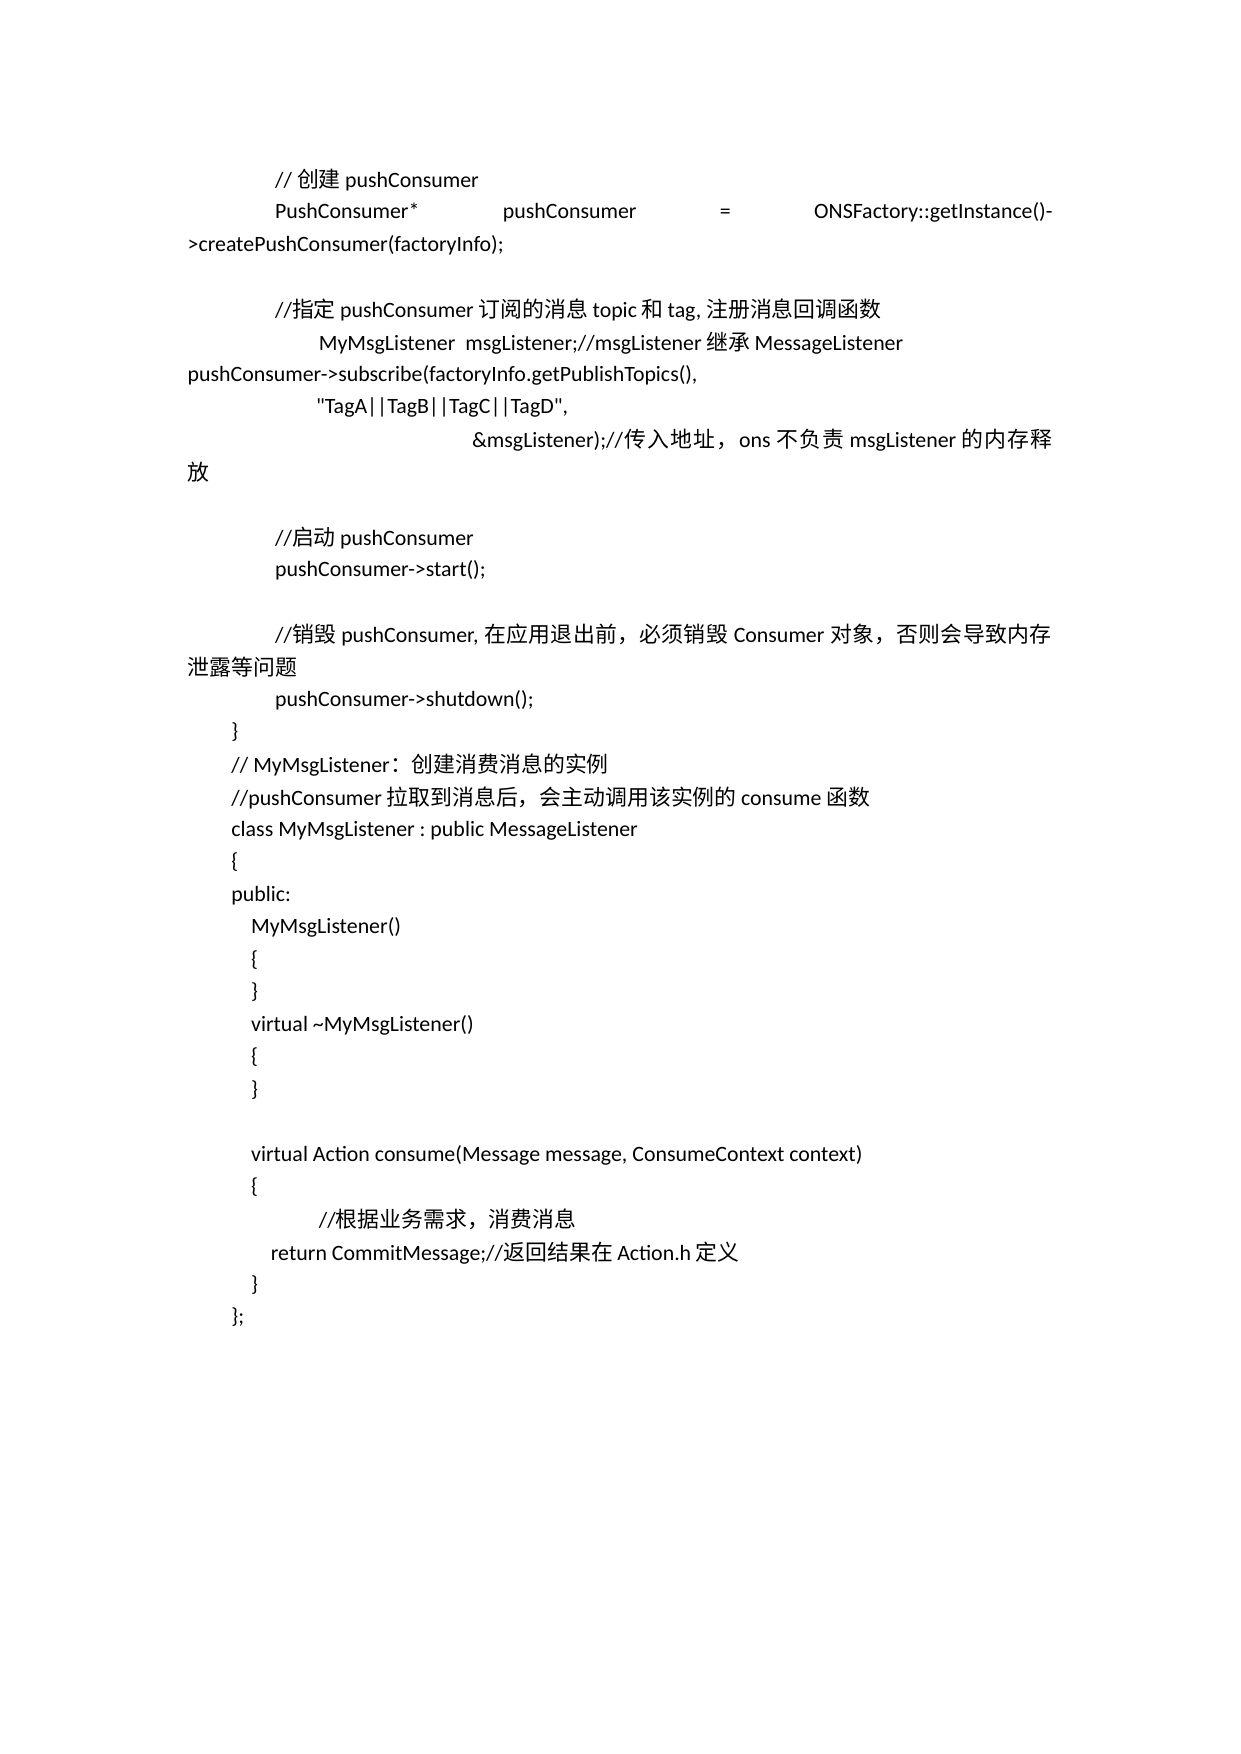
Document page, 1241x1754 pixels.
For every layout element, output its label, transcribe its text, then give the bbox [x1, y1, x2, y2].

text } [187, 714, 1053, 747]
text "TagA||TagB||TagC||TagD", [187, 389, 1053, 422]
text { [187, 1169, 1053, 1202]
text } [187, 1072, 1053, 1104]
text //指定pushConsumer 订阅的消息topic和tag, 注册消息回调函数 [187, 292, 1053, 324]
text PushConsumer* pushConsumer = ONSFactory::getInstance()->createPushConsumer(factoryInfo); [187, 194, 1053, 259]
text pushConsumer->start(); [187, 552, 1053, 584]
text // 创建pushConsumer [187, 162, 1053, 194]
text return CommitMessage;//返回结果在Action.h定义 [187, 1234, 1053, 1267]
text } [187, 1267, 1053, 1299]
text virtual Action consume(Message message, ConsumeContext context) [187, 1137, 1053, 1169]
text class MyMsgListener : public MessageListener [187, 812, 1053, 844]
text // MyMsgListener：创建消费消息的实例 [187, 747, 1053, 779]
text &msgListener);//传入地址，ons不负责msgListener的内存释放 [187, 422, 1053, 487]
text } [187, 974, 1053, 1007]
text virtual ~MyMsgListener() [187, 1007, 1053, 1039]
text //启动pushConsumer [187, 519, 1053, 552]
text MyMsgListener msgListener;//msgListener继承MessageListener pushConsumer->subscribe(factoryInfo.getPublishTopics(), [187, 324, 1053, 389]
text //销毁pushConsumer, 在应用退出前，必须销毁Consumer 对象，否则会导致内存泄露等问题 [187, 617, 1053, 682]
text public: [187, 877, 1053, 909]
text { [187, 1039, 1053, 1072]
text { [187, 844, 1053, 877]
text //pushConsumer拉取到消息后，会主动调用该实例的consume 函数 [187, 779, 1053, 812]
text pushConsumer->shutdown(); [187, 682, 1053, 714]
text MyMsgListener() [187, 909, 1053, 942]
text //根据业务需求，消费消息 [275, 1202, 1053, 1234]
text { [187, 942, 1053, 974]
text }; [187, 1299, 1053, 1332]
